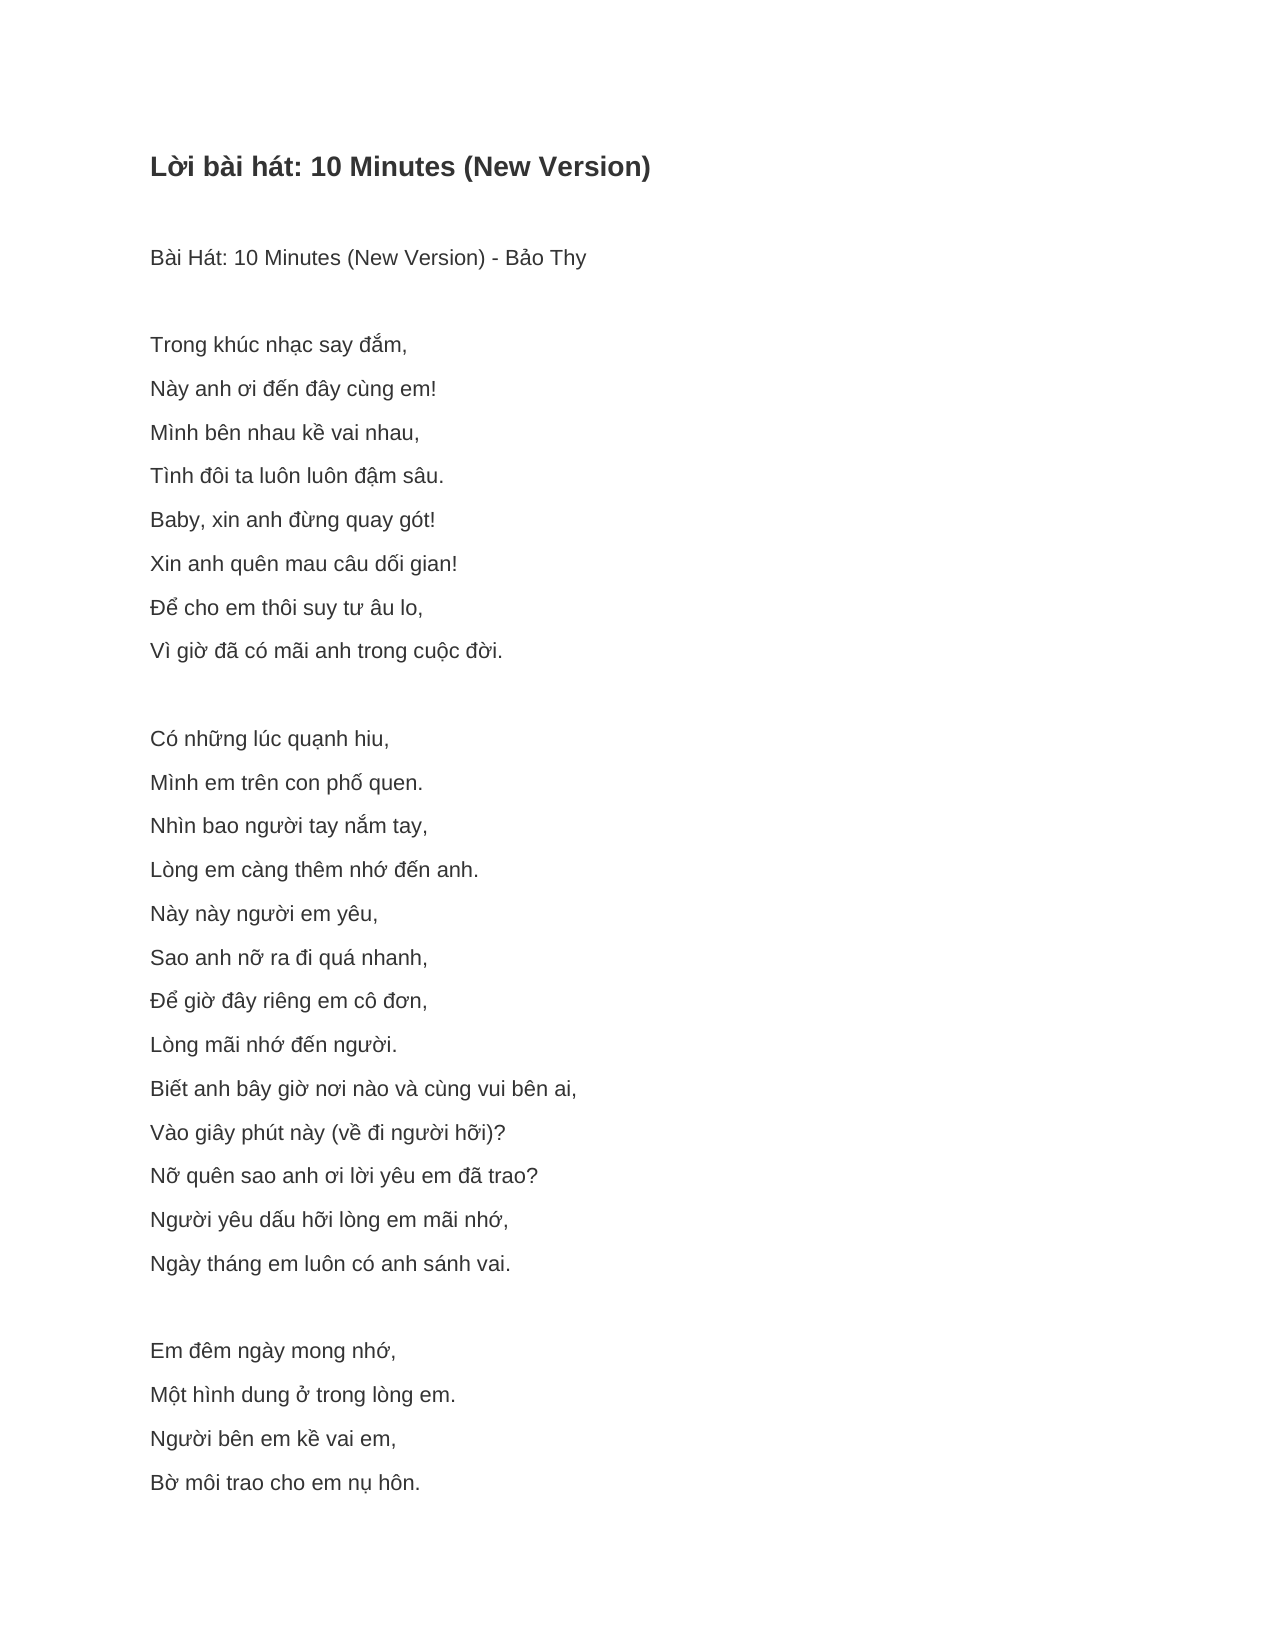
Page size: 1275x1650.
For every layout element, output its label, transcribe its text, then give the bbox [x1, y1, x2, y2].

text Lời bài hát: 10 Minutes (New Version) [150, 150, 1125, 182]
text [150, 226, 1125, 1495]
